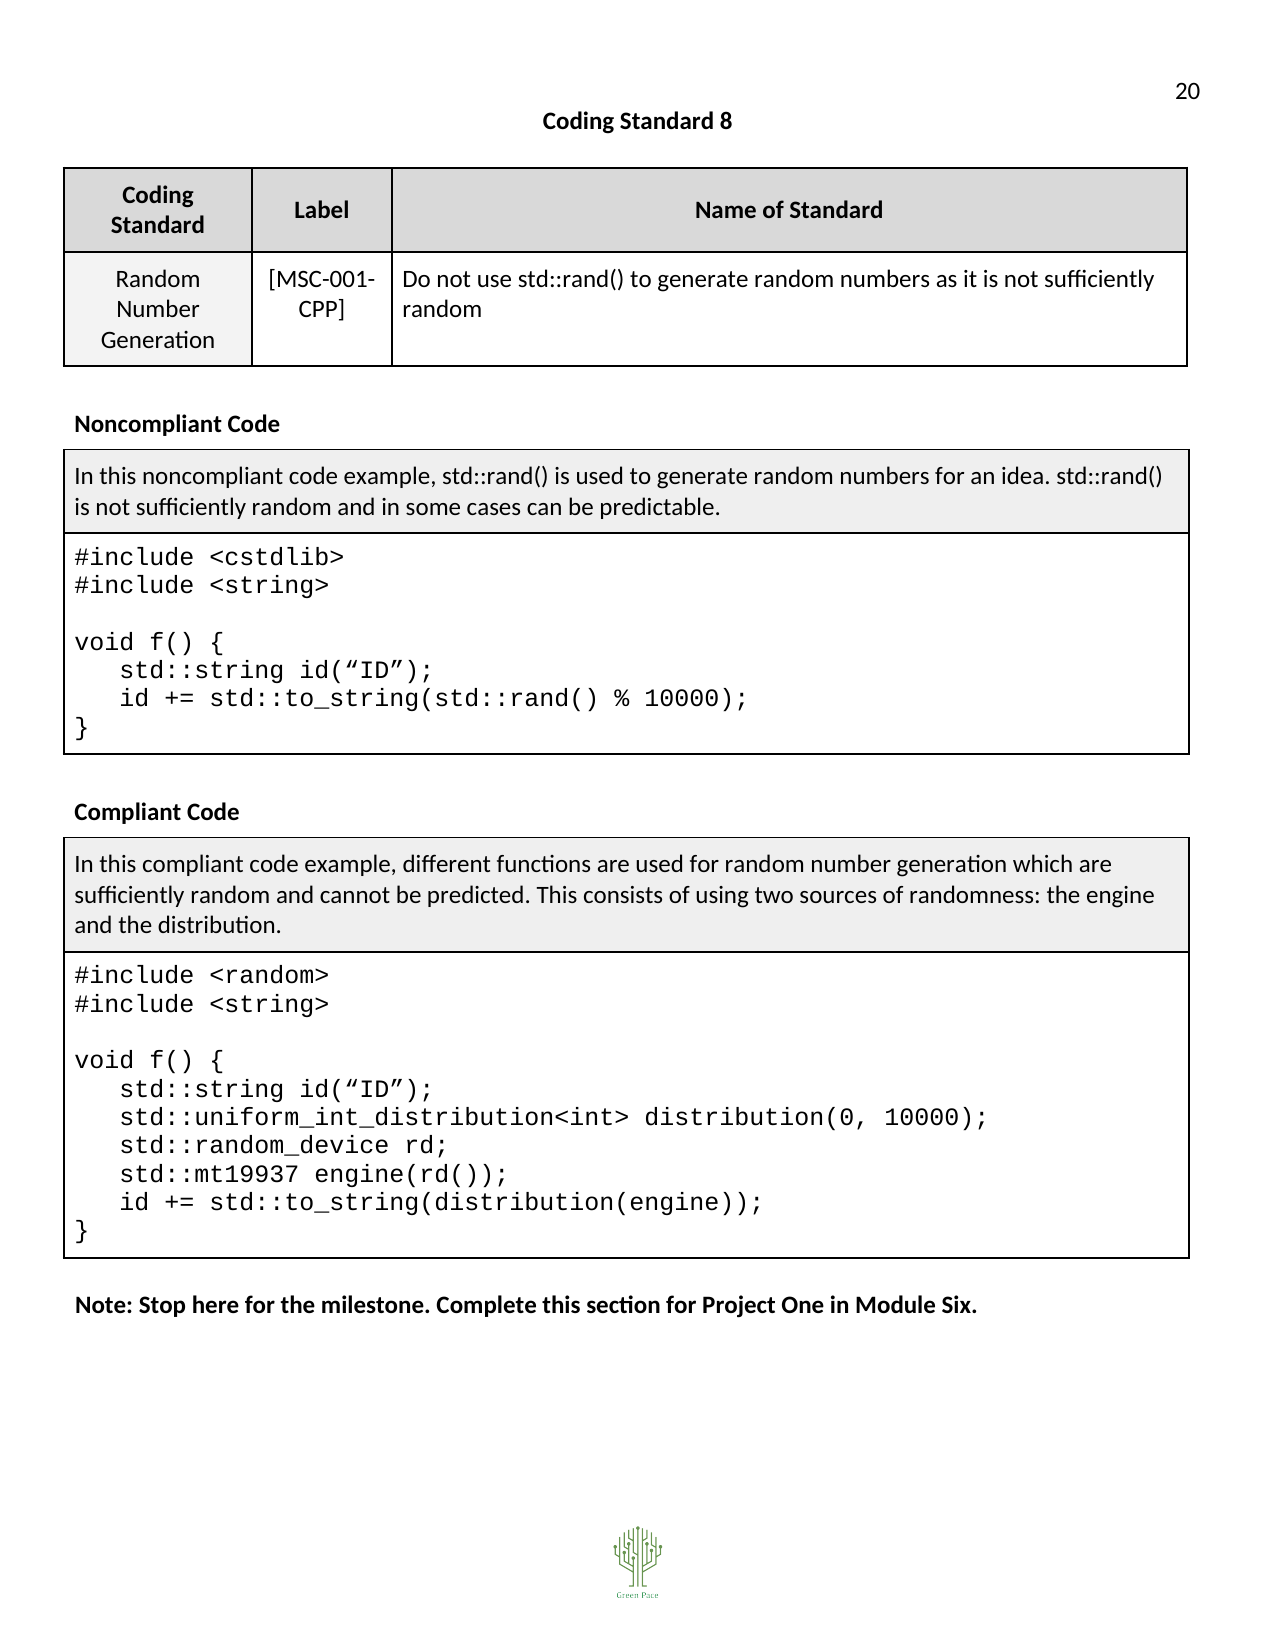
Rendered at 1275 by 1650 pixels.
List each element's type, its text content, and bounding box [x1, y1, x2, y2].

table_header Coding Standard [65, 169, 251, 251]
picture [605, 1521, 670, 1606]
table_cell #include <random> #include <string> void f() { std::string id(“ID”); std::uniform_int_distribution<int> distribution(0, 10000); std::random_device rd; std::mt19937 engine(rd()); id += std::to_string(distribution(engine)); } [65, 953, 1188, 1257]
table_header Name of Standard [393, 169, 1186, 251]
table_cell Do not use std::rand() to generate random numbers as it is not sufficiently random [393, 253, 1186, 365]
table_header Noncompliant Code [64, 398, 1189, 449]
table_header Label [253, 169, 391, 251]
subtitle Coding Standard 8 [75, 106, 1200, 136]
table_cell #include <cstdlib> #include <string> void f() { std::string id(“ID”); id += std::to_string(std::rand() % 10000); } [65, 534, 1188, 753]
text Note: Stop here for the milestone. Complete this section for Project One in Module Six. [75, 1289, 1200, 1320]
table_cell In this noncompliant code example, std::rand() is used to generate random numbers for an idea. std::rand() is not sufficiently random and in some cases can be predictable. [65, 450, 1188, 532]
table_cell In this compliant code example, different functions are used for random number generation which are sufficiently random and cannot be predicted. This consists of using two sources of randomness: the engine and the distribution. [65, 838, 1188, 951]
table_cell [MSC-001-CPP] [253, 253, 391, 365]
table_cell Random Number Generation [65, 253, 251, 365]
table_header Compliant Code [64, 786, 1189, 837]
